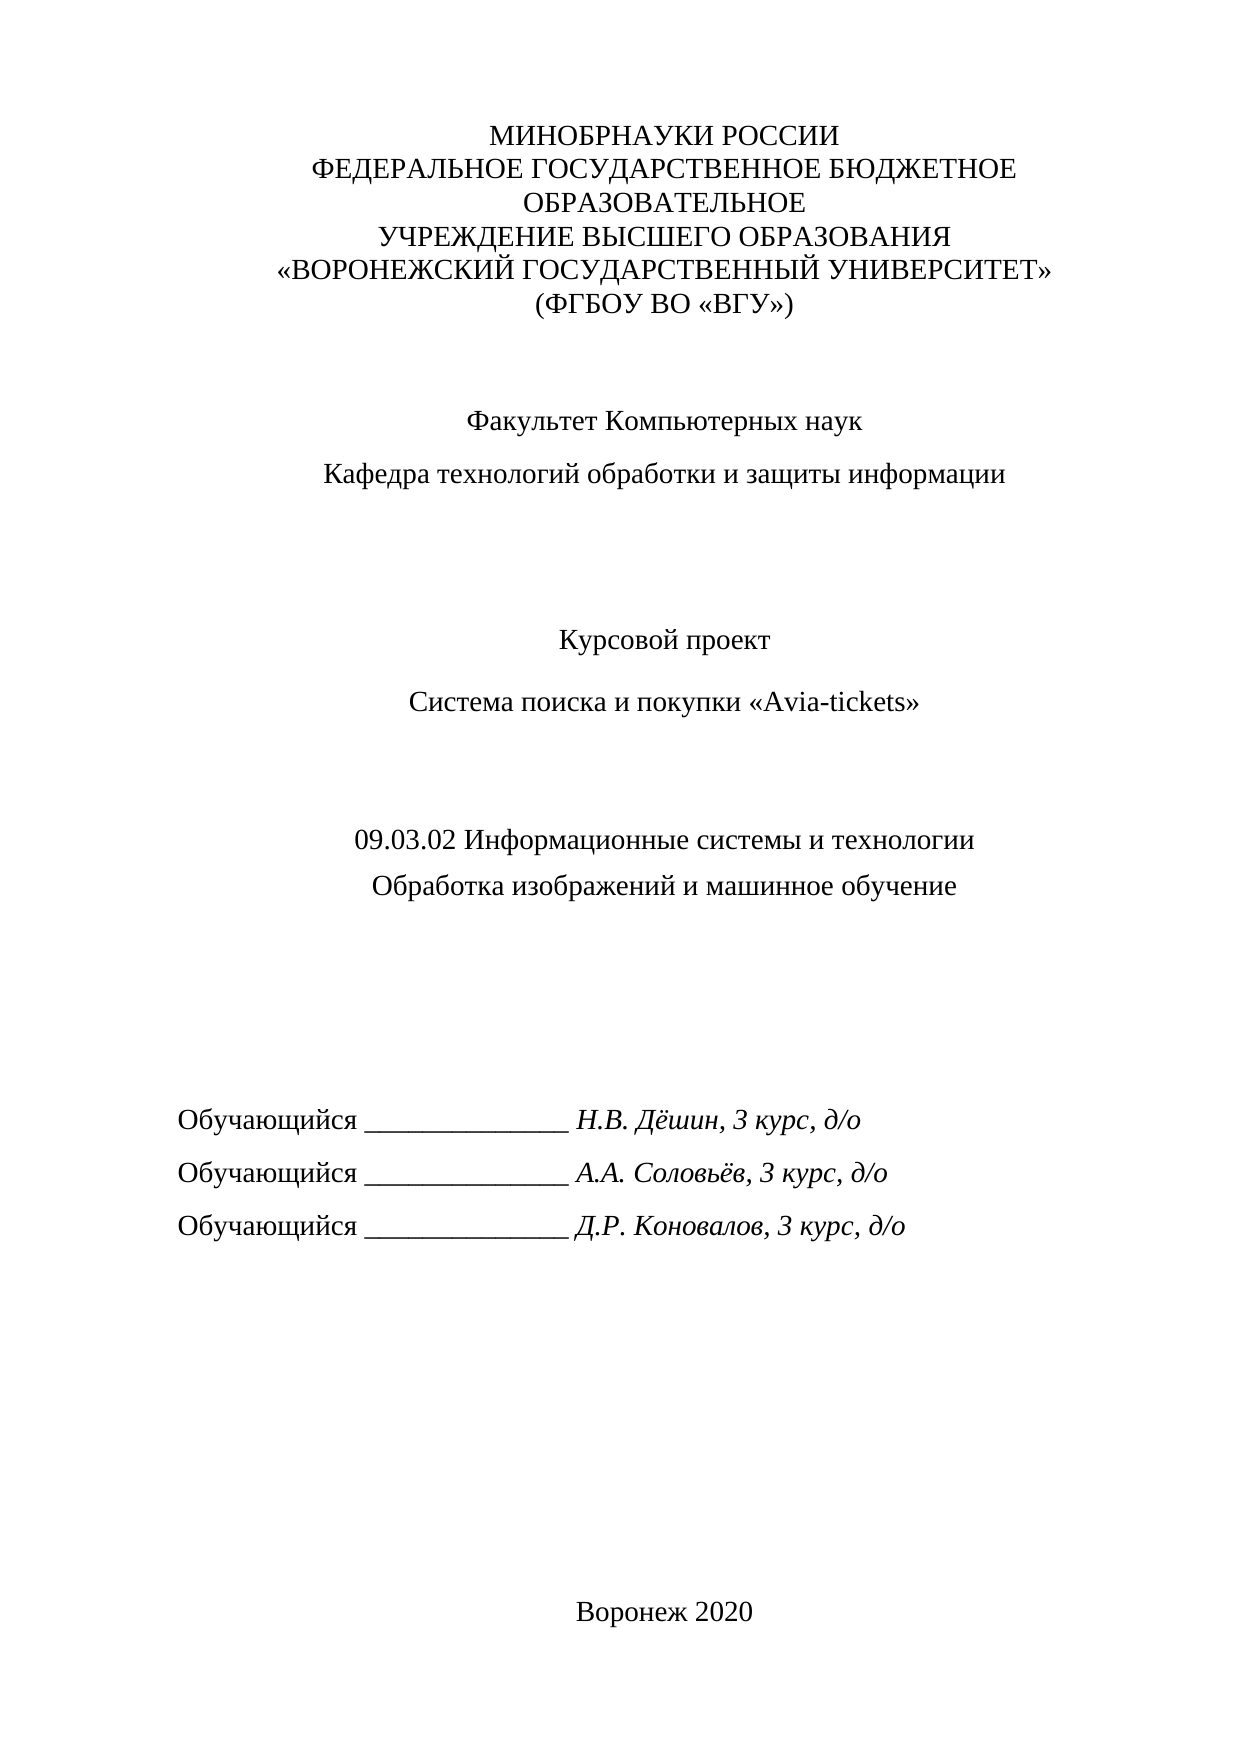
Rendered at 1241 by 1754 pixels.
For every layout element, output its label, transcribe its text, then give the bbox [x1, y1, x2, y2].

text Обучающийся ______________ А.А. Соловьёв, 3 курс, д/о [177, 1155, 1152, 1189]
text МИНОБРНАУКИ РОССИИ [177, 118, 1152, 152]
text Система поиска и покупки «Avia-tickets» [177, 684, 1152, 717]
text Факультет Компьютерных наук [177, 403, 1152, 437]
text Воронеж 2020 [177, 1594, 1152, 1628]
text (ФГБОУ ВО «ВГУ») [177, 286, 1152, 319]
text Обучающийся ______________ Д.Р. Коновалов, 3 курс, д/о [177, 1208, 1152, 1241]
text Кафедра технологий обработки и защиты информации [177, 456, 1152, 489]
text ФЕДЕРАЛЬНОЕ ГОСУДАРСТВЕННОЕ БЮДЖЕТНОЕ ОБРАЗОВАТЕЛЬНОЕ [177, 152, 1152, 219]
text 09.03.02 Информационные системы и технологии [177, 822, 1152, 855]
text УЧРЕЖДЕНИЕ ВЫСШЕГО ОБРАЗОВАНИЯ [177, 219, 1152, 252]
text Обучающийся ______________ Н.В. Дёшин, 3 курс, д/о [177, 1102, 1152, 1136]
text Обработка изображений и машинное обучение [177, 868, 1152, 901]
text «ВОРОНЕЖСКИЙ ГОСУДАРСТВЕННЫЙ УНИВЕРСИТЕТ» [177, 252, 1152, 286]
text Курсовой проект [177, 622, 1152, 655]
